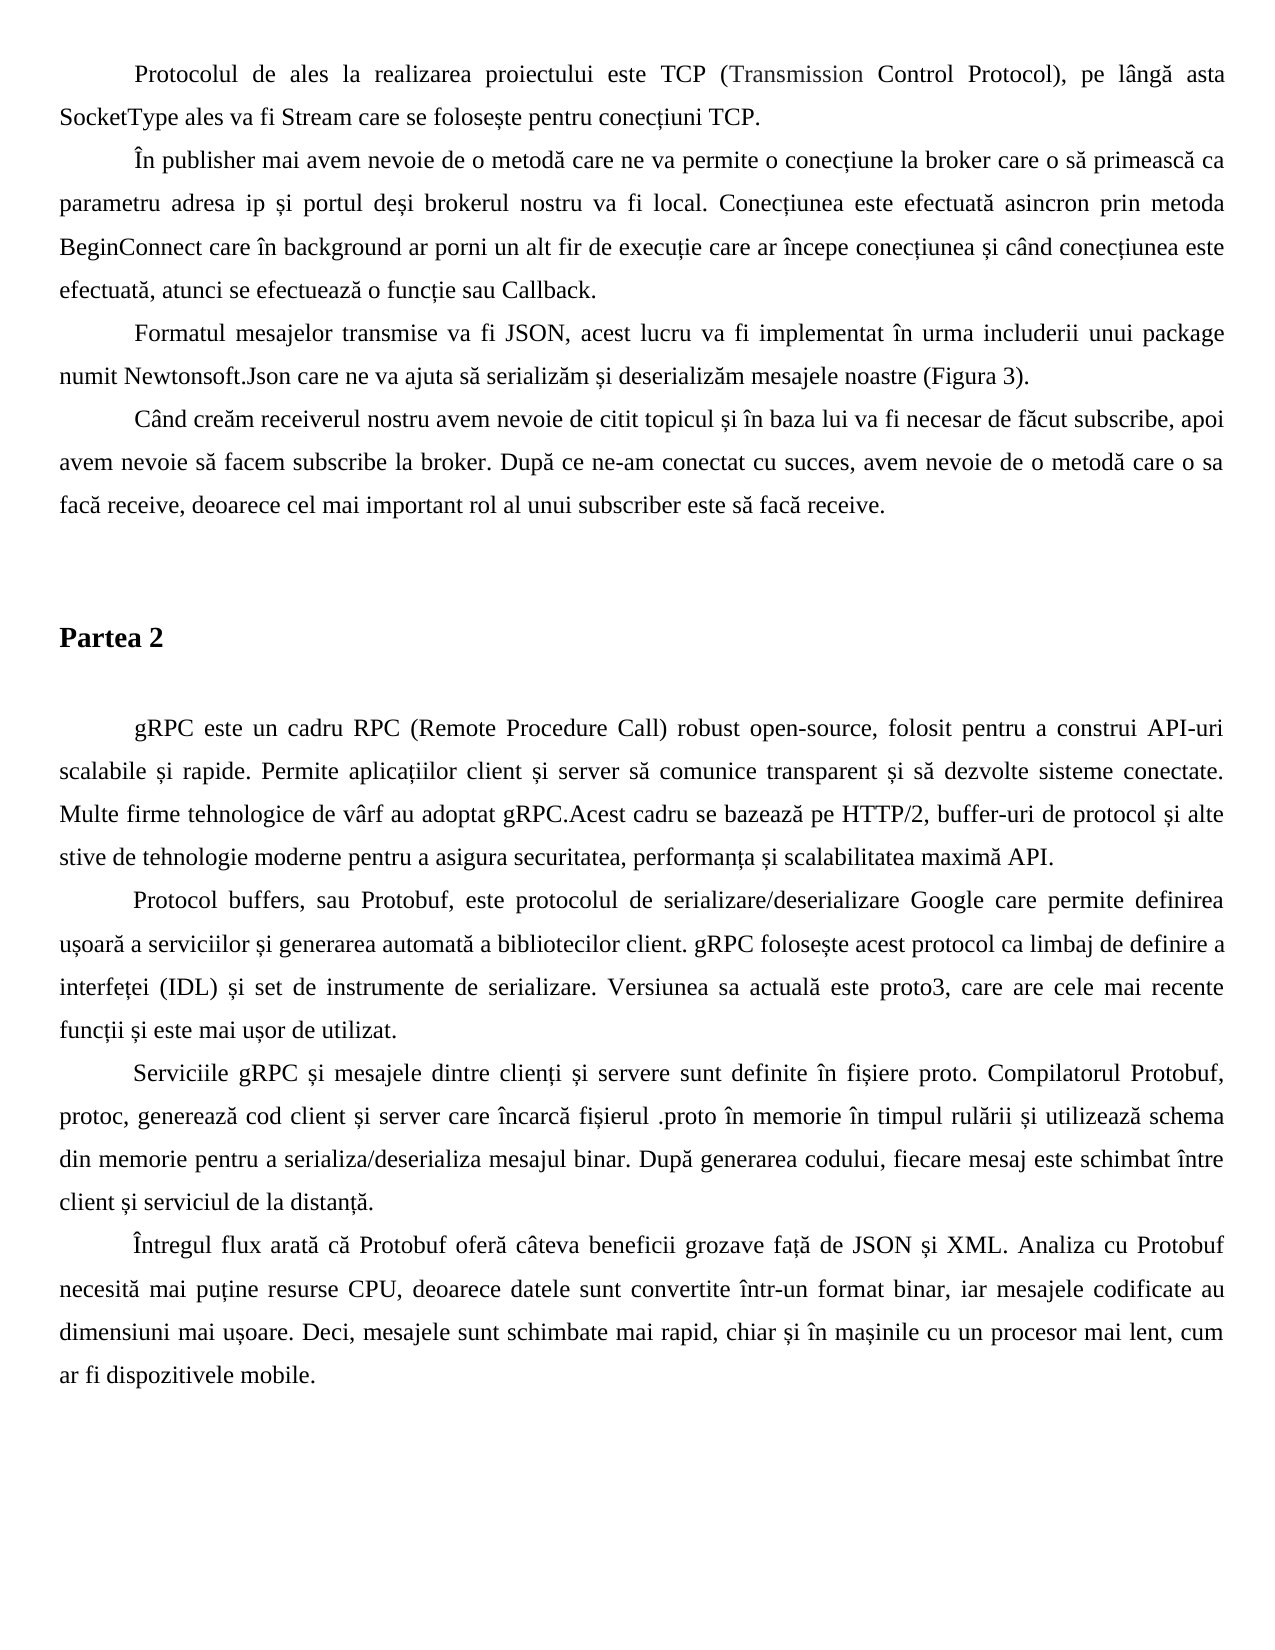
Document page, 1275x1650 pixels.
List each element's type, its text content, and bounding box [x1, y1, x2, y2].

text Formatul mesajelor transmise va fi JSON, acest lucru va fi implementat în urma includerii unui package numit Newtonsoft.Json care ne va ajuta să serializăm și deserializăm mesajele noastre (Figura 3). [59, 318, 1226, 390]
text În publisher mai avem nevoie de o metodă care ne va permite o conecțiune la broker care o să primească ca parametru adresa ip și portul deși brokerul nostru va fi local. Conecțiunea este efectuată asincron prin metoda BeginConnect care în background ar porni un alt fir de execuție care ar începe conecțiunea și când conecțiunea este efectuată, atunci se efectuează o funcție sau Callback. [59, 145, 1226, 303]
text Serviciile gRPC și mesajele dintre clienți și servere sunt definite în fișiere proto. Compilatorul Protobuf, protoc, generează cod client și server care încarcă fișierul .proto în memorie în timpul rulării și utilizează schema din memorie pentru a serializa/deserializa mesajul binar. După generarea codului, fiecare mesaj este schimbat între client și serviciul de la distanță. [59, 1058, 1226, 1216]
text gRPC este un cadru RPC (Remote Procedure Call) robust open-source, folosit pentru a construi API-uri scalabile și rapide. Permite aplicațiilor client și server să comunice transparent și să dezvolte sisteme conectate. Multe firme tehnologice de vârf au adoptat gRPC.Acest cadru se bazează pe HTTP/2, buffer-uri de protocol și alte stive de tehnologie moderne pentru a asigura securitatea, performanța și scalabilitatea maximă API. [59, 713, 1226, 871]
text Protocolul de ales la realizarea proiectului este TCP (Transmission Control Protocol), pe lângă asta SocketType ales va fi Stream care se folosește pentru conecțiuni TCP. [59, 59, 1226, 131]
text Întregul flux arată că Protobuf oferă câteva beneficii grozave față de JSON și XML. Analiza cu Protobuf necesită mai puține resurse CPU, deoarece datele sunt convertite într-un format binar, iar mesajele codificate au dimensiuni mai ușoare. Deci, mesajele sunt schimbate mai rapid, chiar și în mașinile cu un procesor mai lent, cum ar fi dispozitivele mobile. [59, 1231, 1226, 1389]
text Când creăm receiverul nostru avem nevoie de citit topicul și în baza lui va fi necesar de făcut subscribe, apoi avem nevoie să facem subscribe la broker. După ce ne-am conectat cu succes, avem nevoie de o metodă care o sa facă receive, deoarece cel mai important rol al unui subscriber este să facă receive. [59, 404, 1226, 519]
text Partea 2 [59, 620, 1226, 653]
text Protocol buffers, sau Protobuf, este protocolul de serializare/deserializare Google care permite definirea ușoară a serviciilor și generarea automată a bibliotecilor client. gRPC folosește acest protocol ca limbaj de definire a interfeței (IDL) și set de instrumente de serializare. Versiunea sa actuală este proto3, care are cele mai recente funcții și este mai ușor de utilizat. [59, 886, 1226, 1044]
